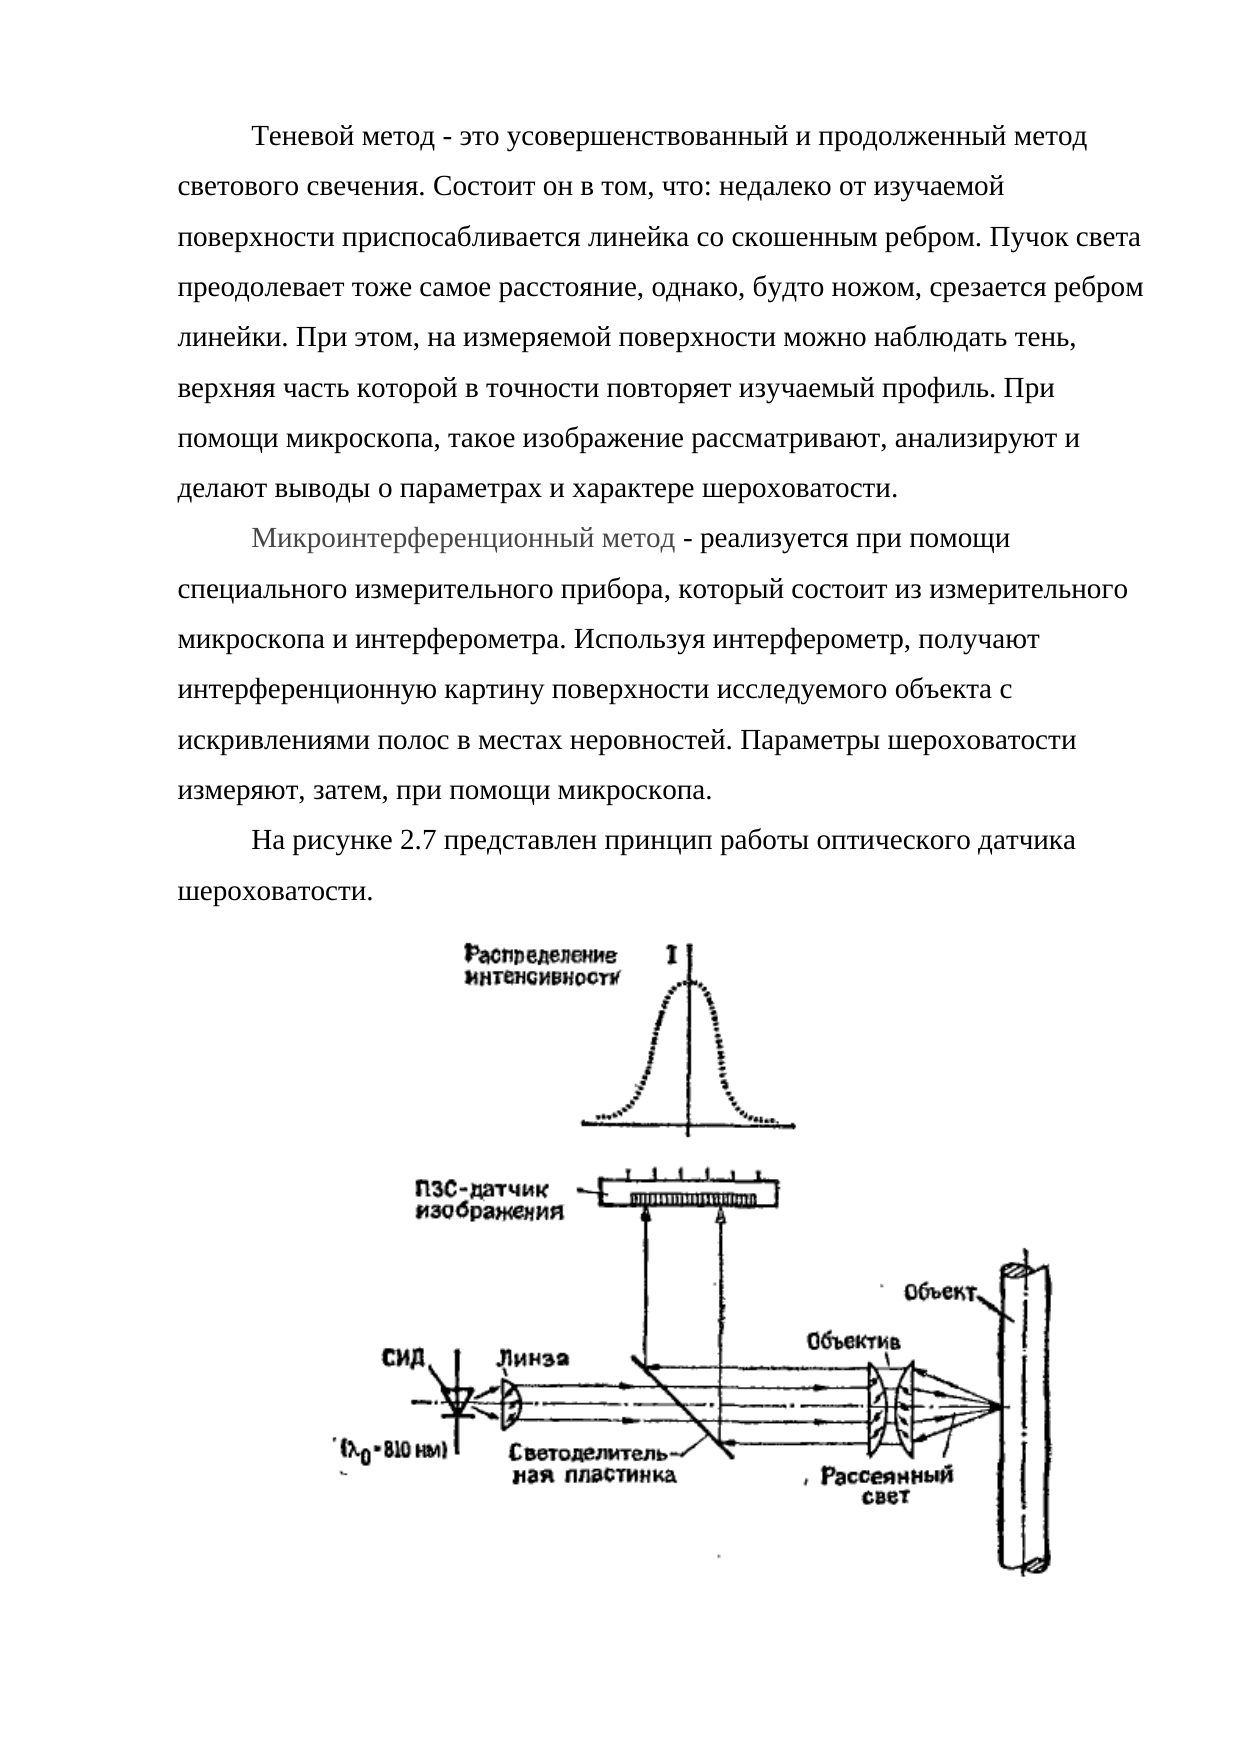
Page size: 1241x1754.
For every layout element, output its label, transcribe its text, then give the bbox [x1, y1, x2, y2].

text На рисунке 2.7 представлен принцип работы оптического датчика шероховатости. [177, 822, 1152, 906]
picture [266, 923, 1137, 1591]
text Теневой метод - это усовершенствованный и продолженный метод светового свечения. Состоит он в том, что: недалеко от изучаемой поверхности приспосабливается линейка со скошенным ребром. Пучок света преодолевает тоже самое расстояние, однако, будто ножом, срезается ребром линейки. При этом, на измеряемой поверхности можно наблюдать тень, верхняя часть которой в точности повторяет изучаемый профиль. При помощи микроскопа, такое изображение рассматривают, анализируют и делают выводы о параметрах и характере шероховатости. [177, 118, 1152, 504]
text Микроинтерференционный метод - реализуется при помощи специального измерительного прибора, который состоит из измерительного микроскопа и интерферометра. Используя интерферометр, получают интерференционную картину поверхности исследуемого объекта с искривлениями полос в местах неровностей. Параметры шероховатости измеряют, затем, при помощи микроскопа. [177, 521, 1152, 806]
